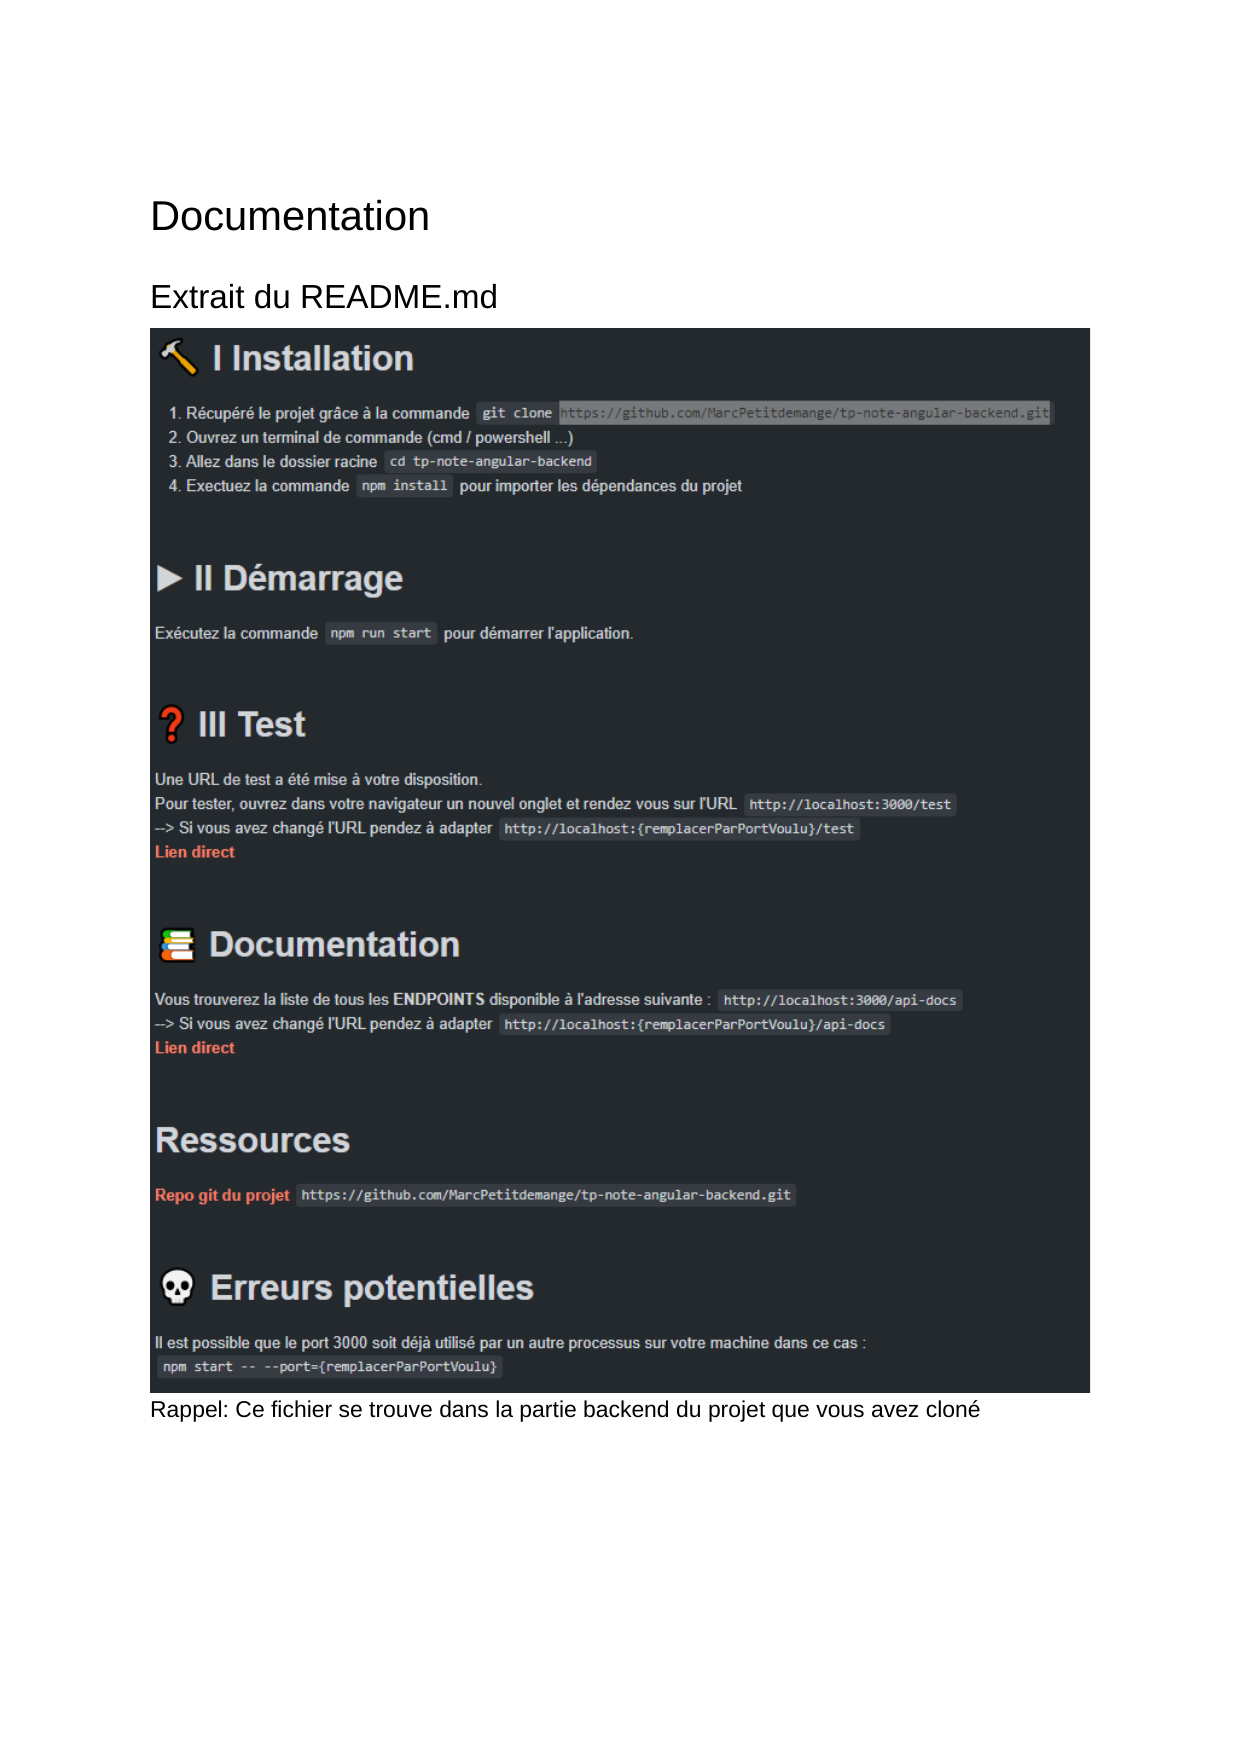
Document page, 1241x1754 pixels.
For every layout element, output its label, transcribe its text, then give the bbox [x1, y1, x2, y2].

text Rappel: Ce fichier se trouve dans la partie backend du projet que vous avez cloné [150, 1396, 1090, 1423]
picture [150, 328, 1091, 1393]
subtitle Extrait du README.md [150, 277, 1090, 316]
subtitle Documentation [150, 192, 1090, 239]
